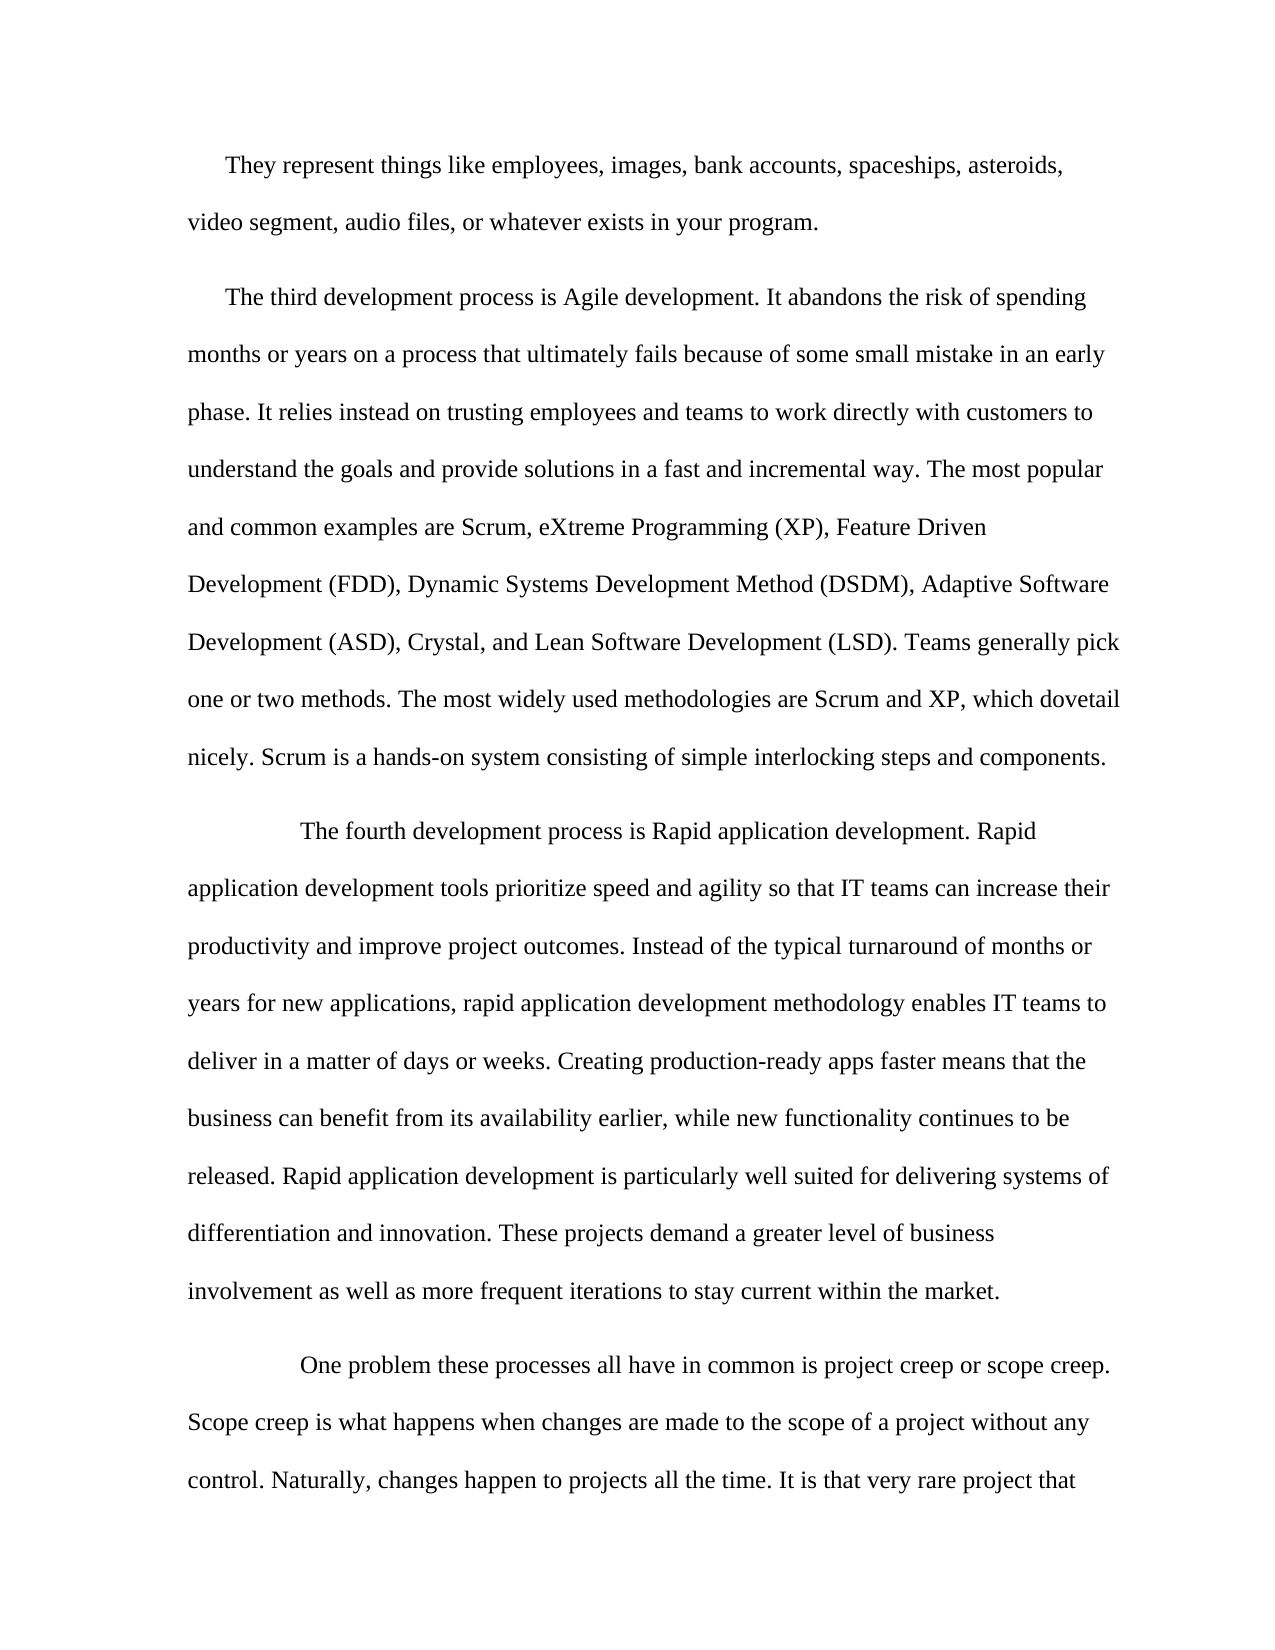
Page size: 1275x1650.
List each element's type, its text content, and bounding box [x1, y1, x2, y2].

text The third development process is Agile development. It abandons the risk of spending months or years on a process that ultimately fails because of some small mistake in an early phase. It relies instead on trusting employees and teams to work directly with customers to understand the goals and provide solutions in a fast and incremental way. The most popular and common examples are Scrum, eXtreme Programming (XP), Feature Driven Development (FDD), Dynamic Systems Development Method (DSDM), Adaptive Software Development (ASD), Crystal, and Lean Software Development (LSD). Teams generally pick one or two methods. The most widely used methodologies are Scrum and XP, which dovetail nicely. Scrum is a hands-on system consisting of simple interlocking steps and components. [187, 282, 1125, 770]
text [187, 1350, 1125, 1494]
text The fourth development process is Rapid application development. Rapid application development tools prioritize speed and agility so that IT teams can increase their productivity and improve project outcomes. Instead of the typical turnaround of months or years for new applications, rapid application development methodology enables IT teams to deliver in a matter of days or weeks. Creating production-ready apps faster means that the business can benefit from its availability earlier, while new functionality continues to be released. Rapid application development is particularly well suited for delivering systems of differentiation and innovation. These projects demand a greater level of business involvement as well as more frequent iterations to stay current within the market. [187, 816, 1125, 1304]
text They represent things like employees, images, bank accounts, spaceships, asteroids, video segment, audio files, or whatever exists in your program. [187, 150, 1125, 236]
